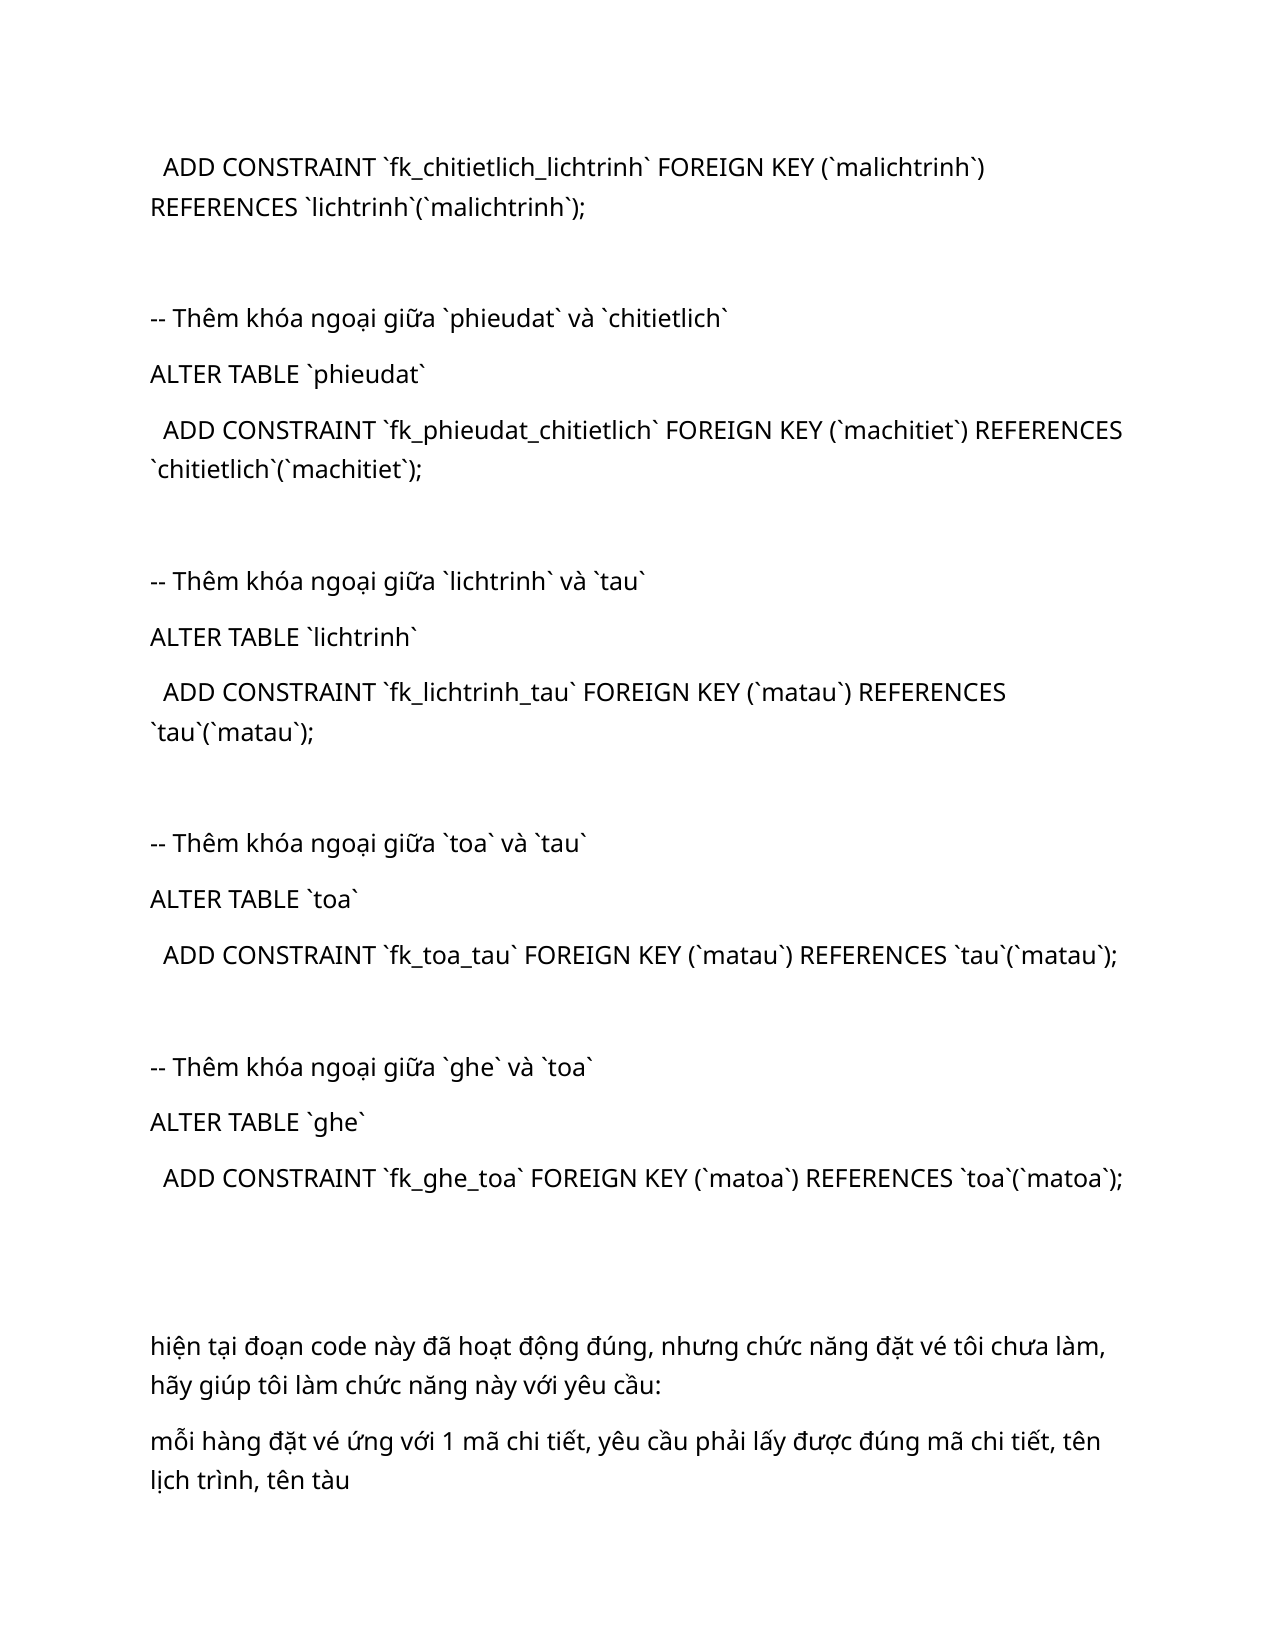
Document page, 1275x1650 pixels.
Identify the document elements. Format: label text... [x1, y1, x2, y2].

text -- Thêm khóa ngoại giữa `ghe` và `toa` [150, 1049, 1125, 1083]
text -- Thêm khóa ngoại giữa `toa` và `tau` [150, 826, 1125, 860]
text ADD CONSTRAINT `fk_chitietlich_lichtrinh` FOREIGN KEY (`malichtrinh`) REFERENCES `lichtrinh`(`malichtrinh`); [150, 150, 1125, 223]
text ADD CONSTRAINT `fk_lichtrinh_tau` FOREIGN KEY (`matau`) REFERENCES `tau`(`matau`); [150, 675, 1125, 748]
text ALTER TABLE `ghe` [150, 1105, 1125, 1139]
text ALTER TABLE `toa` [150, 882, 1125, 916]
text mỗi hàng đặt vé ứng với 1 mã chi tiết, yêu cầu phải lấy được đúng mã chi tiết, tên lịch trình, tên tàu [150, 1423, 1125, 1497]
text -- Thêm khóa ngoại giữa `phieudat` và `chitietlich` [150, 301, 1125, 335]
text ADD CONSTRAINT `fk_phieudat_chitietlich` FOREIGN KEY (`machitiet`) REFERENCES `chitietlich`(`machitiet`); [150, 412, 1125, 486]
text ADD CONSTRAINT `fk_ghe_toa` FOREIGN KEY (`matoa`) REFERENCES `toa`(`matoa`); [150, 1161, 1125, 1195]
text hiện tại đoạn code này đã hoạt động đúng, nhưng chức năng đặt vé tôi chưa làm, hãy giúp tôi làm chức năng này với yêu cầu: [150, 1328, 1125, 1402]
text -- Thêm khóa ngoại giữa `lichtrinh` và `tau` [150, 563, 1125, 597]
text ADD CONSTRAINT `fk_toa_tau` FOREIGN KEY (`matau`) REFERENCES `tau`(`matau`); [150, 937, 1125, 972]
text ALTER TABLE `phieudat` [150, 357, 1125, 391]
text ALTER TABLE `lichtrinh` [150, 619, 1125, 653]
